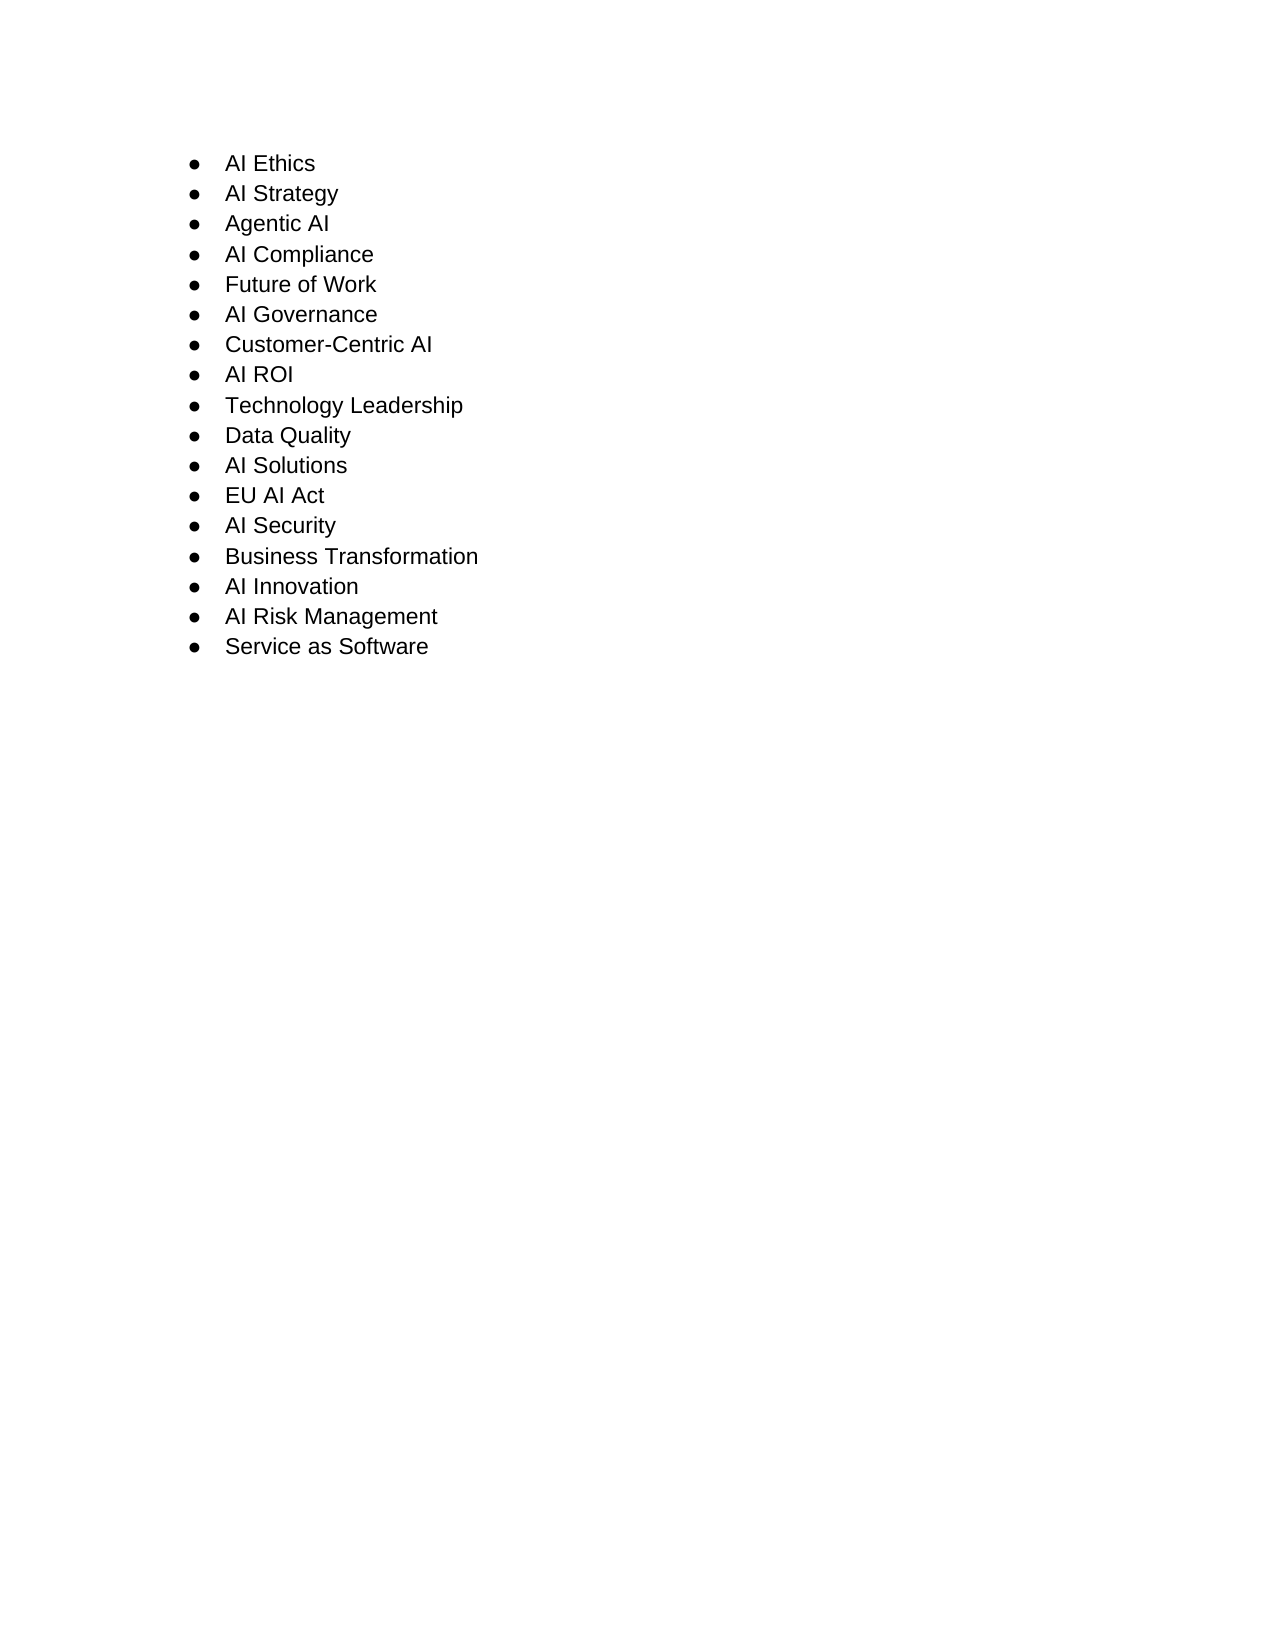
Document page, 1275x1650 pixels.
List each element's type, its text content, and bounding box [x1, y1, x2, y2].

list AI Solutions [187, 452, 1125, 478]
list AI Ethics [187, 150, 1125, 176]
list Service as Software [187, 633, 1125, 660]
list AI Strategy [187, 180, 1125, 207]
list Data Quality [187, 422, 1125, 448]
list AI Governance [187, 301, 1125, 327]
list Technology Leadership [187, 392, 1125, 418]
list AI Security [187, 512, 1125, 539]
list Agentic AI [187, 210, 1125, 237]
list AI Compliance [187, 241, 1125, 267]
list EU AI Act [187, 482, 1125, 509]
list Customer-Centric AI [187, 331, 1125, 358]
list AI Risk Management [187, 603, 1125, 629]
list Business Transformation [187, 543, 1125, 569]
list AI ROI [187, 361, 1125, 388]
list Future of Work [187, 271, 1125, 297]
list AI Innovation [187, 573, 1125, 599]
